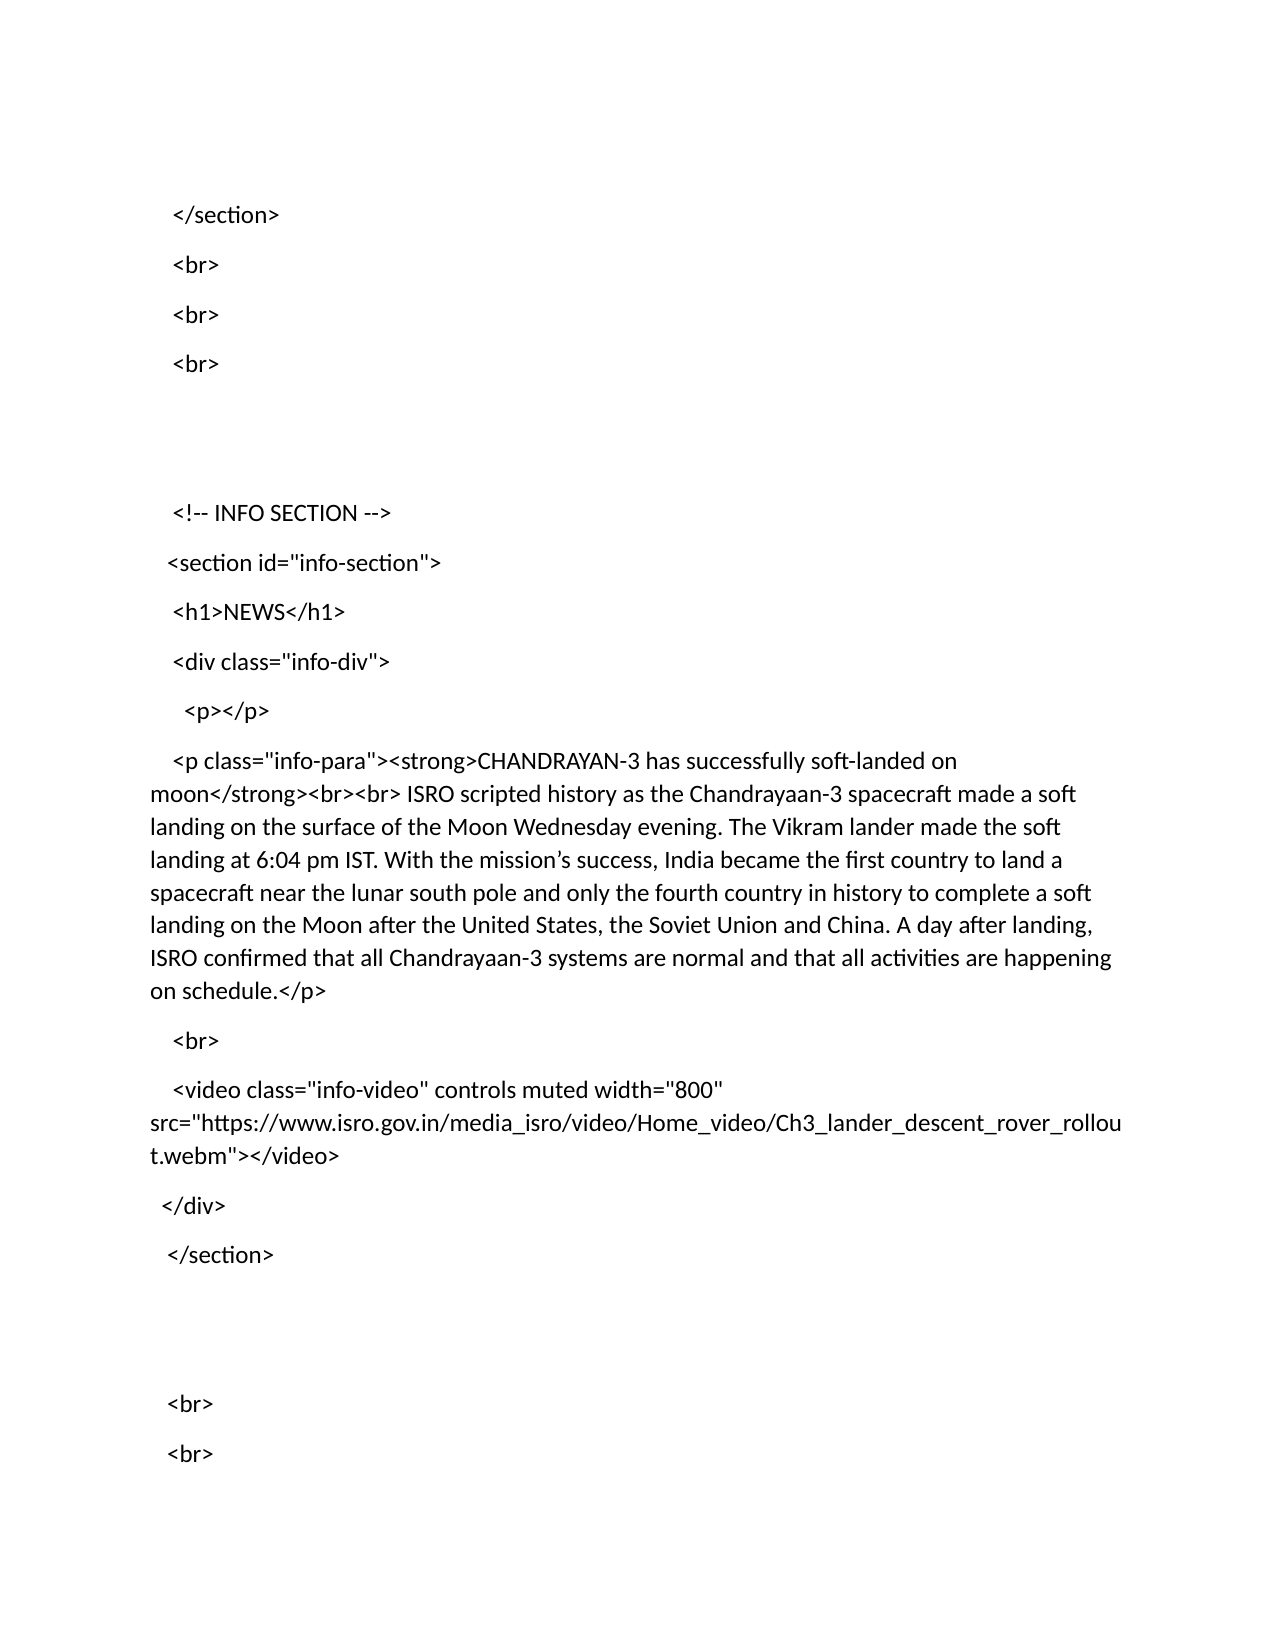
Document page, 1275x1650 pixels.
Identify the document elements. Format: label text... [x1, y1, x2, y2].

text <p class="info-para"><strong>CHANDRAYAN-3 has successfully soft-landed on moon</strong><br><br> ISRO scripted history as the Chandrayaan-3 spacecraft made a soft landing on the surface of the Moon Wednesday evening. The Vikram lander made the soft landing at 6:04 pm IST. With the mission’s success, India became the first country to land a spacecraft near the lunar south pole and only the fourth country in history to complete a soft landing on the Moon after the United States, the Soviet Union and China. A day after landing, ISRO confirmed that all Chandrayaan-3 systems are normal and that all activities are happening on schedule.</p> [150, 745, 1125, 1006]
text <br> [150, 1438, 1125, 1468]
text <section id="info-section"> [150, 547, 1125, 577]
text </section> [150, 1239, 1125, 1270]
text <h1>NEWS</h1> [150, 596, 1125, 627]
text </div> [150, 1190, 1125, 1221]
text <div class="info-div"> [150, 646, 1125, 676]
text <!-- INFO SECTION --> [150, 497, 1125, 528]
text <br> [150, 1388, 1125, 1419]
text <br> [150, 348, 1125, 379]
text <br> [150, 249, 1125, 280]
text <video class="info-video" controls muted width="800" src="https://www.isro.gov.in/media_isro/video/Home_video/Ch3_lander_descent_rover_rollout.webm"></video> [150, 1074, 1125, 1171]
text <br> [150, 1025, 1125, 1056]
text <p></p> [150, 695, 1125, 726]
text <br> [150, 299, 1125, 329]
text </section> [150, 199, 1125, 230]
